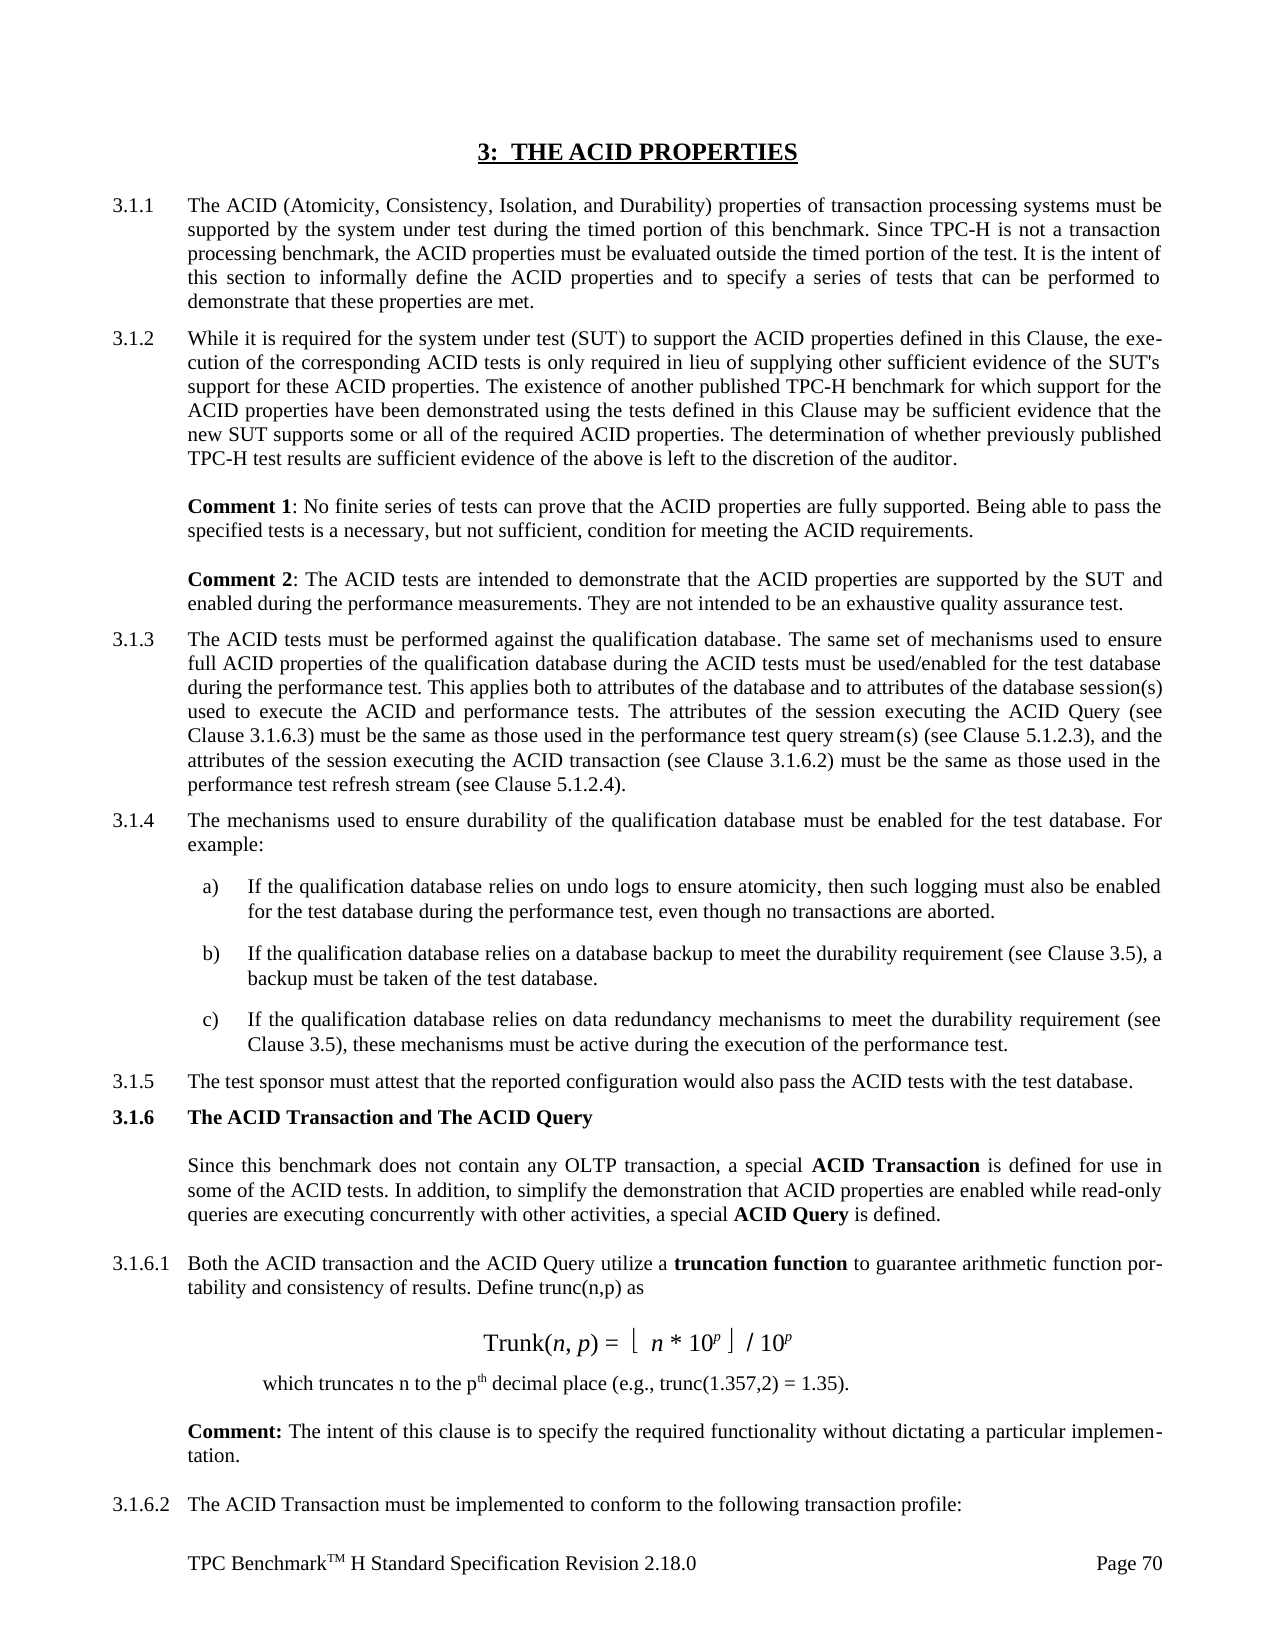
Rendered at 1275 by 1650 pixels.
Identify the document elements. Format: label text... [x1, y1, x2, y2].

text Comment 1: No finite series of tests can prove that the ACID properties are fully supported. Being able to pass the specified tests is a necessary, but not sufficient, condition for meeting the ACID requirements. [187, 494, 1162, 542]
subtitle The ACID (Atomicity, Consistency, Isolation, and Durability) properties of transaction processing systems must be supported by the system under test during the timed portion of this benchmark. Since TPC-H is not a transaction processing benchmark, the ACID properties must be evaluated outside the timed portion of the test. It is the intent of this section to informally define the ACID properties and to specify a series of tests that can be performed to demonstrate that these properties are met. [112, 193, 1162, 313]
list b) If the qualification database relies on a database backup to meet the durability requirement (see Clause 3.5), a backup must be taken of the test database. [202, 939, 1162, 989]
subtitle The mechanisms used to ensure durability of the qualification database must be enabled for the test database. For example: [112, 808, 1162, 856]
subtitle The ACID Properties [112, 137, 1162, 166]
text which truncates n to the pth decimal place (e.g., trunc(1.357,2) = 1.35). [262, 1371, 1162, 1395]
subtitle Both the ACID transaction and the ACID Query utilize a truncation function to guarantee arithmetic function portability and consistency of results. Define trunc(n,p) as [112, 1251, 1162, 1299]
list c) If the qualification database relies on data redundancy mechanisms to meet the durability requirement (see Clause 3.5), these mechanisms must be active during the execution of the performance test. [202, 1006, 1162, 1056]
subtitle The ACID Transaction must be implemented to conform to the following transaction profile:78 [112, 1492, 1162, 1516]
subtitle While it is required for the system under test (SUT) to support the ACID properties defined in this Clause, the execution of the corresponding ACID tests is only required in lieu of supplying other sufficient evidence of the SUT's support for these ACID properties. The existence of another published TPC-H benchmark for which support for the ACID properties have been demonstrated using the tests defined in this Clause may be sufficient evidence that the new SUT supports some or all of the required ACID properties. The determination of whether previously published TPC-H test results are sufficient evidence of the above is left to the discretion of the auditor. [112, 326, 1162, 470]
text Comment 2: The ACID tests are intended to demonstrate that the ACID properties are supported by the SUT and enabled during the performance measurements. They are not intended to be an exhaustive quality assurance test. [187, 567, 1162, 615]
text Comment: The intent of this clause is to specify the required functionality without dictating a particular implementation. [187, 1419, 1162, 1467]
text Trunk(n, p) = n * 10p  10p [112, 1328, 1162, 1357]
subtitle The ACID tests must be performed against the qualification database. The same set of mechanisms used to ensure full ACID properties of the qualification database during the ACID tests must be used/enabled for the test database during the performance test. This applies both to attributes of the database and to attributes of the database session(s) used to execute the ACID and performance tests. The attributes of the session executing the ACID Query (see Clause 3.1.6.3) must be the same as those used in the performance test query stream(s) (see Clause 5.1.2.3), and the attributes of the session executing the ACID transaction (see Clause 3.1.6.2) must be the same as those used in the performance test refresh stream (see Clause 5.1.2.4). [112, 627, 1162, 796]
subtitle The test sponsor must attest that the reported configuration would also pass the ACID tests with the test database. 77 [112, 1069, 1162, 1093]
text a) If the qualification database relies on undo logs to ensure atomicity, then such logging must also be enabled for the test database during the performance test, even though no transactions are aborted. [202, 873, 1162, 923]
subtitle The ACID Transaction and The ACID Query [112, 1105, 1162, 1129]
text Since this benchmark does not contain any OLTP transaction, a special ACID Transaction is defined for use in some of the ACID tests. In addition, to simplify the demonstration that ACID properties are enabled while read-only queries are executing concurrently with other activities, a special ACID Query is defined. [187, 1153, 1162, 1226]
